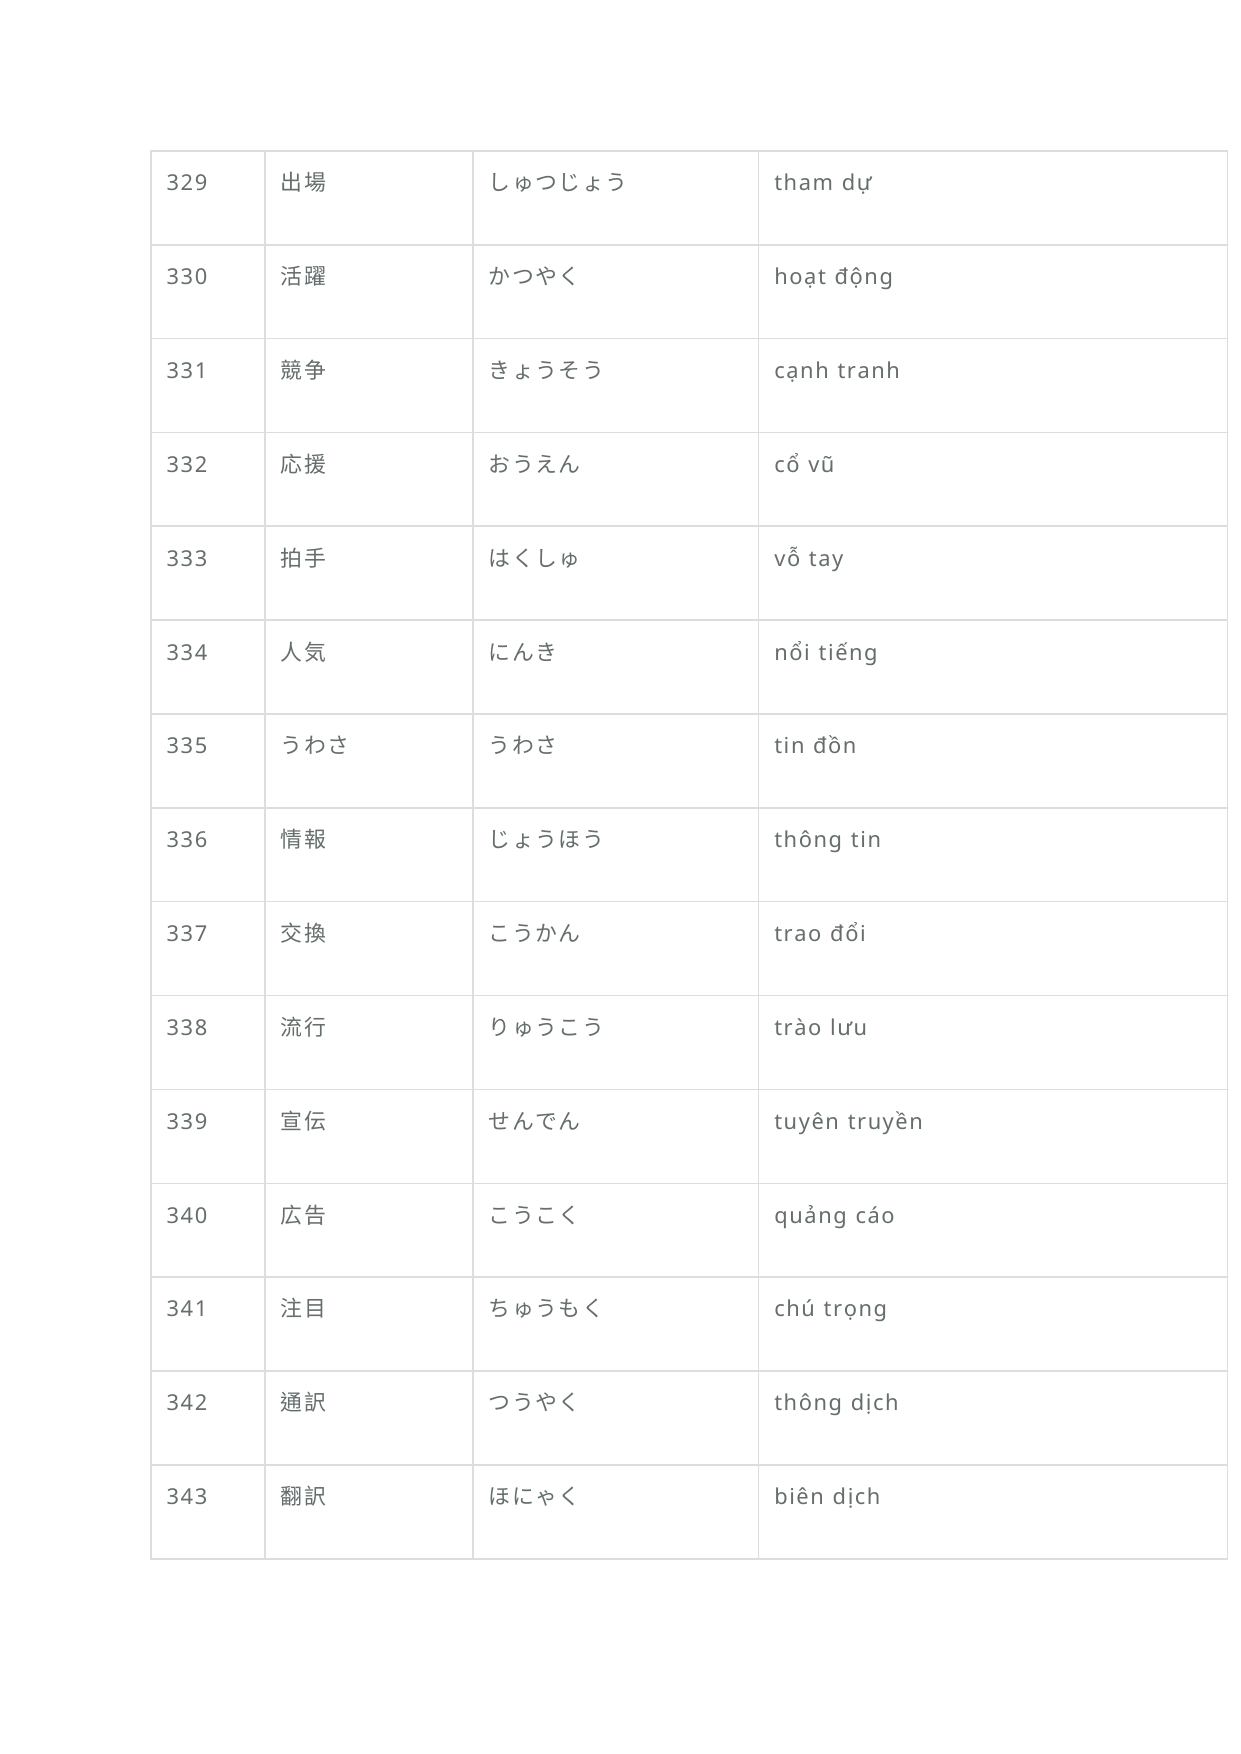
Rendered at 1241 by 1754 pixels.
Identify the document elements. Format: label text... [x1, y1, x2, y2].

table_cell 競争 [266, 339, 472, 432]
table_cell trào lưu [759, 996, 1227, 1088]
table_cell 流行 [266, 996, 472, 1088]
table_cell うわさ [266, 715, 472, 807]
table_cell じょうほう [474, 809, 758, 901]
table_cell vỗ tay [759, 527, 1227, 619]
table_cell 翻訳 [266, 1466, 472, 1558]
table_cell 拍手 [266, 527, 472, 619]
table_cell biên dịch [759, 1466, 1227, 1558]
table_cell 331 [152, 339, 264, 432]
table_cell ちゅうもく [474, 1278, 758, 1370]
table_cell chú trọng [759, 1278, 1227, 1370]
table_cell せんでん [474, 1090, 758, 1182]
table_cell 336 [152, 809, 264, 901]
table_cell thông tin [759, 809, 1227, 901]
table_cell 334 [152, 621, 264, 713]
table_cell こうこく [474, 1184, 758, 1276]
table_cell 338 [152, 996, 264, 1088]
table_cell こうかん [474, 902, 758, 995]
table_cell thông dịch [759, 1372, 1227, 1464]
table_cell 343 [152, 1466, 264, 1558]
table_cell 交換 [266, 902, 472, 995]
table_cell 注目 [266, 1278, 472, 1370]
table_cell かつやく [474, 246, 758, 338]
table_cell cổ vũ [759, 433, 1227, 525]
table_cell 337 [152, 902, 264, 995]
table_cell ほにゃく [474, 1466, 758, 1558]
table_cell うわさ [474, 715, 758, 807]
table_cell りゅうこう [474, 996, 758, 1088]
table_cell quảng cáo [759, 1184, 1227, 1276]
table_cell tham dự [759, 152, 1227, 244]
table_cell 339 [152, 1090, 264, 1182]
table_cell nổi tiếng [759, 621, 1227, 713]
table_cell きょうそう [474, 339, 758, 432]
table_cell 341 [152, 1278, 264, 1370]
table_cell 329 [152, 152, 264, 244]
table_cell 宣伝 [266, 1090, 472, 1182]
table_cell 332 [152, 433, 264, 525]
table_cell 340 [152, 1184, 264, 1276]
table_cell 330 [152, 246, 264, 338]
table_cell しゅつじょう [474, 152, 758, 244]
table_cell 活躍 [266, 246, 472, 338]
table_cell 通訳 [266, 1372, 472, 1464]
table_cell tin đồn [759, 715, 1227, 807]
table_cell 広告 [266, 1184, 472, 1276]
table_cell hoạt động [759, 246, 1227, 338]
table_cell はくしゅ [474, 527, 758, 619]
table_cell cạnh tranh [759, 339, 1227, 432]
table_cell trao đổi [759, 902, 1227, 995]
table_cell つうやく [474, 1372, 758, 1464]
table_cell 応援 [266, 433, 472, 525]
table_cell 出場 [266, 152, 472, 244]
table_cell おうえん [474, 433, 758, 525]
table_cell 335 [152, 715, 264, 807]
table_cell tuyên truyền [759, 1090, 1227, 1182]
table_cell 人気 [266, 621, 472, 713]
table_cell 342 [152, 1372, 264, 1464]
table_cell 情報 [266, 809, 472, 901]
table_cell にんき [474, 621, 758, 713]
table_cell 333 [152, 527, 264, 619]
